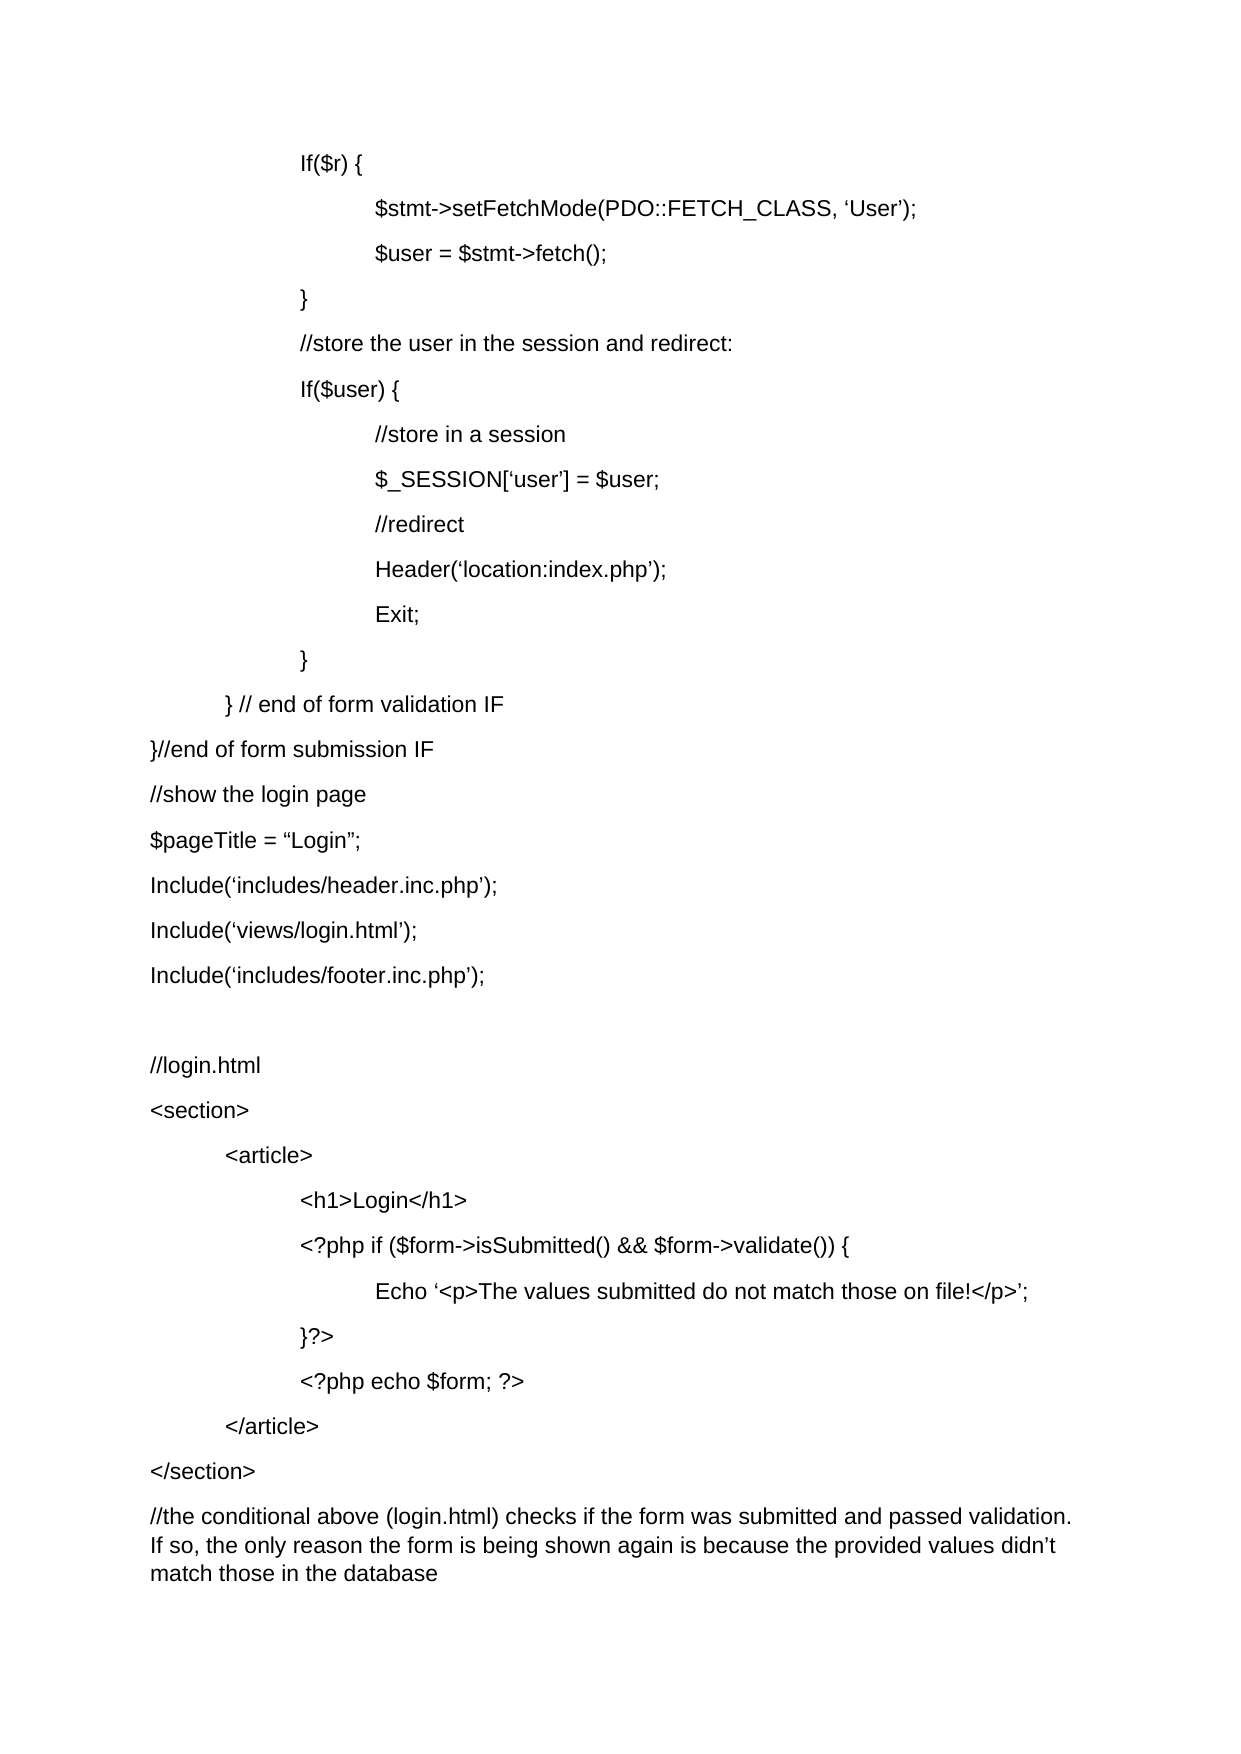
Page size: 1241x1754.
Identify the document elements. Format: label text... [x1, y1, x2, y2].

text </section> [150, 1458, 1090, 1484]
text <?php echo $form; ?> [150, 1368, 1090, 1394]
text Exit; [150, 601, 1090, 627]
text </article> [150, 1413, 1090, 1439]
text $pageTitle = “Login”; [150, 827, 1090, 853]
text } [150, 285, 1090, 312]
text <section> [150, 1097, 1090, 1123]
text //store in a session [150, 421, 1090, 447]
text $stmt->setFetchMode(PDO::FETCH_CLASS, ‘User’); [150, 195, 1090, 221]
text }?> [150, 1323, 1090, 1349]
text } [150, 646, 1090, 672]
text <article> [150, 1142, 1090, 1169]
text //login.html [150, 1052, 1090, 1078]
text //show the login page [150, 781, 1090, 808]
text //store the user in the session and redirect: [150, 330, 1090, 357]
text If($r) { [150, 150, 1090, 176]
text <h1>Login</h1> [150, 1187, 1090, 1214]
text //the conditional above (login.html) checks if the form was submitted and passed validation. If so, the only reason the form is being shown again is because the provided values didn’t match those in the database [150, 1503, 1090, 1586]
text Include(‘includes/footer.inc.php’); [150, 962, 1090, 988]
text //redirect [150, 511, 1090, 537]
text $_SESSION[‘user’] = $user; [150, 466, 1090, 492]
text Echo ‘<p>The values submitted do not match those on file!</p>’; [150, 1278, 1090, 1304]
text If($user) { [150, 376, 1090, 402]
text <?php if ($form->isSubmitted() && $form->validate()) { [150, 1232, 1090, 1259]
text Header(‘location:index.php’); [150, 556, 1090, 582]
text Include(‘views/login.html’); [150, 917, 1090, 943]
text }//end of form submission IF [150, 736, 1090, 763]
text } // end of form validation IF [150, 691, 1090, 718]
text $user = $stmt->fetch(); [150, 240, 1090, 267]
text Include(‘includes/header.inc.php’); [150, 872, 1090, 898]
